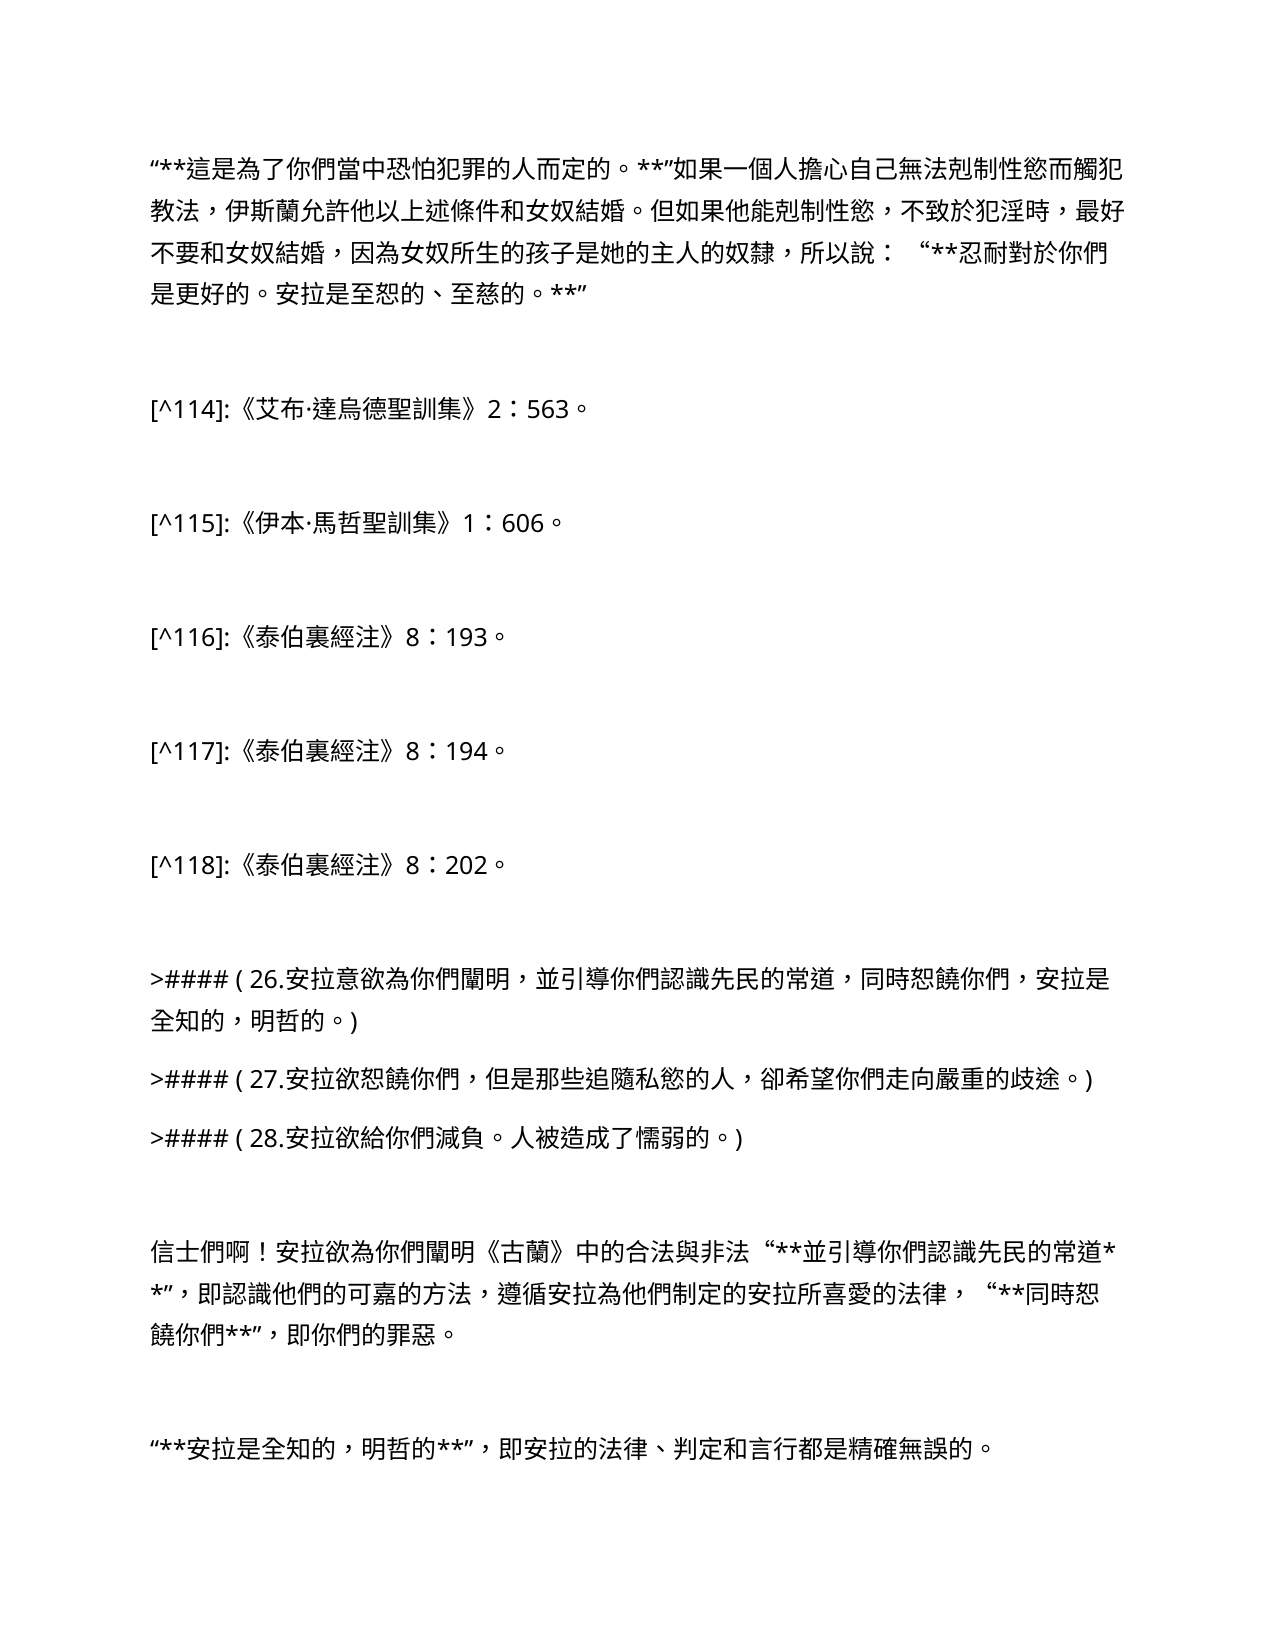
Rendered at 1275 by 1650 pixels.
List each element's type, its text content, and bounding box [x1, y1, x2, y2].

text >#### ( 27.安拉欲恕饒你們，但是那些追隨私慾的人，卻希望你們走向嚴重的歧途。) [150, 1060, 1125, 1096]
text [^114]:《艾布·達烏德聖訓集》2：563。 [150, 389, 1125, 425]
text >#### ( 28.安拉欲給你們減負。人被造成了懦弱的。) [150, 1118, 1125, 1154]
text “**安拉是全知的，明哲的**”，即安拉的法律、判定和言行都是精確無誤的。 [150, 1430, 1125, 1466]
text [^115]:《伊本·馬哲聖訓集》1：606。 [150, 503, 1125, 539]
text [^117]:《泰伯裏經注》8：194。 [150, 732, 1125, 768]
text >#### ( 26.安拉意欲為你們闡明，並引導你們認識先民的常道，同時恕饒你們，安拉是全知的，明哲的。) [150, 960, 1125, 1038]
text 信士們啊！安拉欲為你們闡明《古蘭》中的合法與非法“**並引導你們認識先民的常道**”，即認識他們的可嘉的方法，遵循安拉為他們制定的安拉所喜愛的法律，“**同時恕饒你們**”，即你們的罪惡。 [150, 1232, 1125, 1352]
text [^116]:《泰伯裏經注》8：193。 [150, 617, 1125, 654]
text “**這是為了你們當中恐怕犯罪的人而定的。**”如果一個人擔心自己無法剋制性慾而觸犯教法，伊斯蘭允許他以上述條件和女奴結婚。但如果他能剋制性慾，不致於犯淫時，最好不要和女奴結婚，因為女奴所生的孩子是她的主人的奴隸，所以說： “**忍耐對於你們是更好的。安拉是至恕的、至慈的。**” [150, 150, 1125, 311]
text [^118]:《泰伯裏經注》8：202。 [150, 846, 1125, 882]
